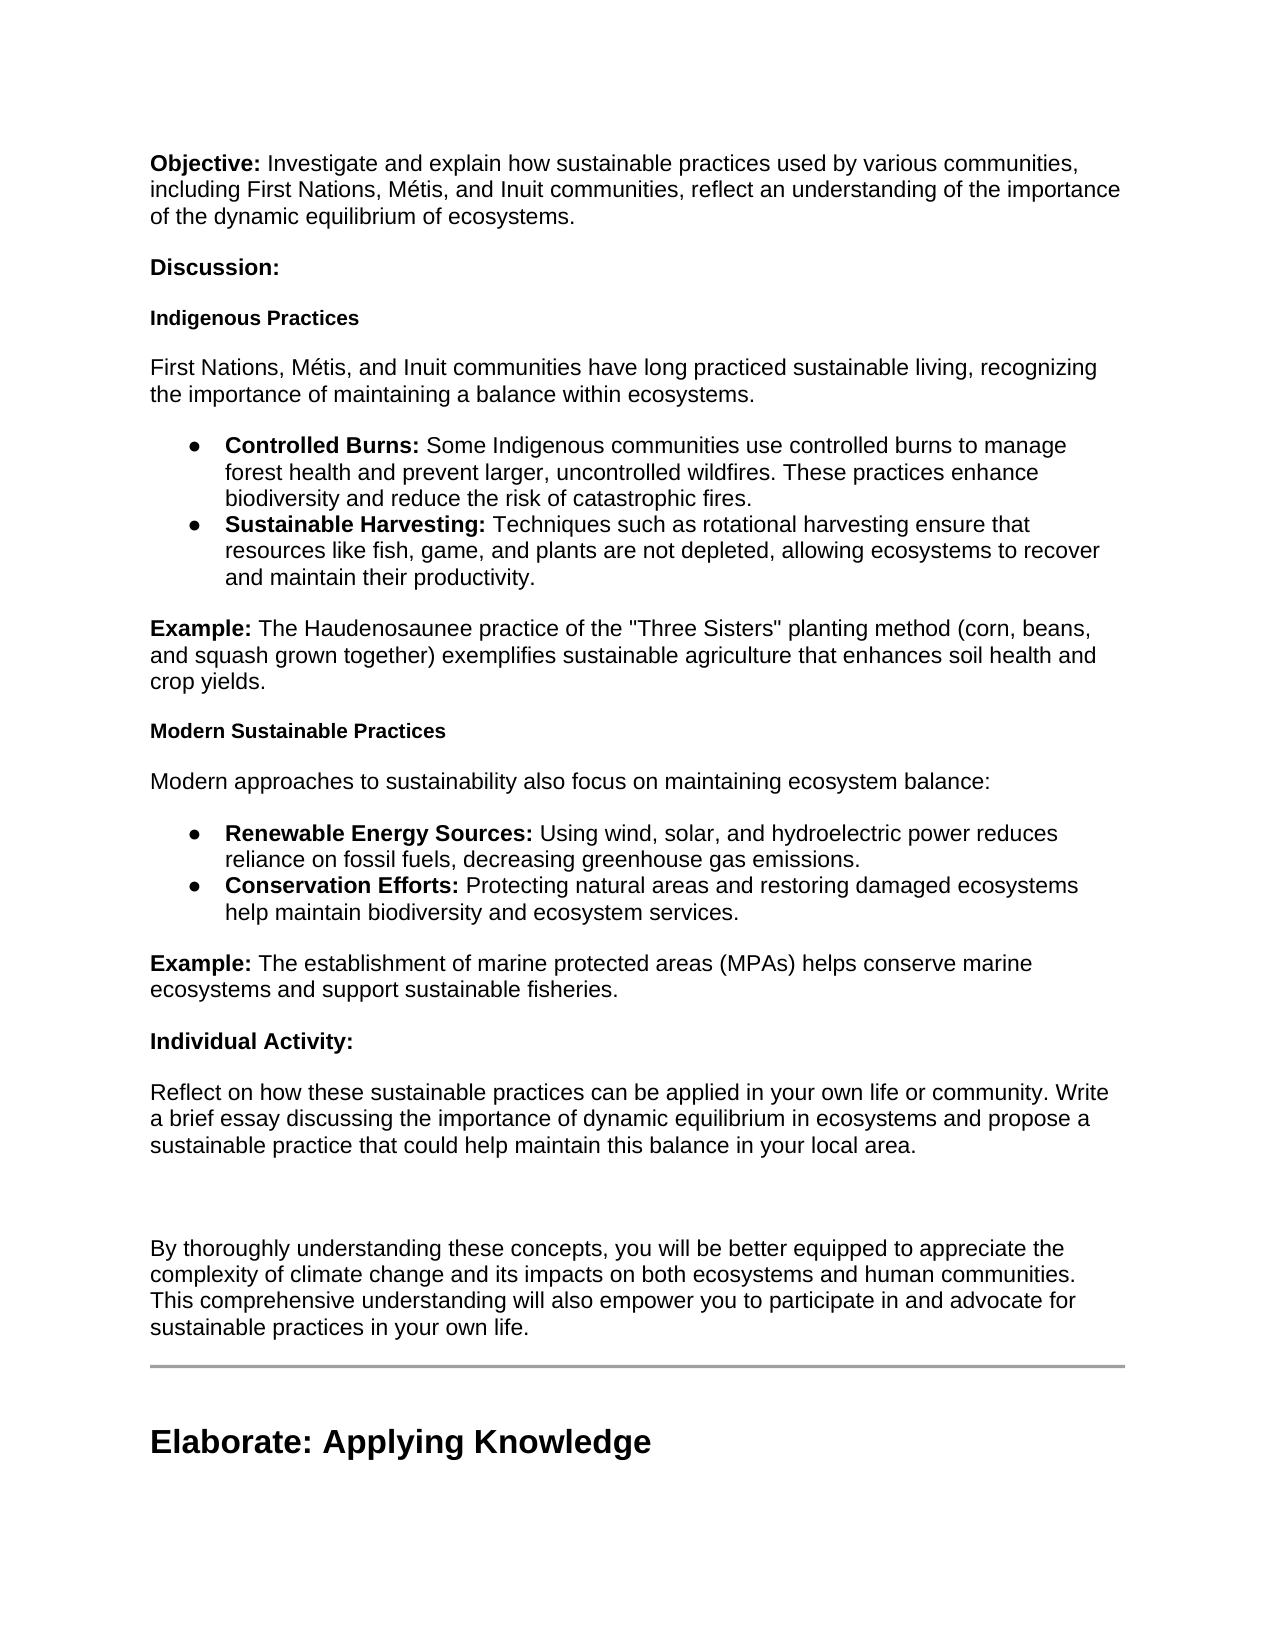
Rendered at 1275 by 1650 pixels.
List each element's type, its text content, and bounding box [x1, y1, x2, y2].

text Discussion: [150, 254, 1125, 280]
text Modern approaches to sustainability also focus on maintaining ecosystem balance: [150, 768, 1125, 794]
subtitle Modern Sustainable Practices [150, 719, 1125, 743]
list Renewable Energy Sources: Using wind, solar, and hydroelectric power reduces reliance on fossil fuels, decreasing greenhouse gas emissions. [187, 819, 1125, 872]
text By thoroughly understanding these concepts, you will be better equipped to appreciate the complexity of climate change and its impacts on both ecosystems and human communities. This comprehensive understanding will also empower you to participate in and advocate for sustainable practices in your own life. [150, 1234, 1125, 1340]
text Objective: Investigate and explain how sustainable practices used by various communities, including First Nations, Métis, and Inuit communities, reflect an understanding of the importance of the dynamic equilibrium of ecosystems. [150, 150, 1125, 229]
list Sustainable Harvesting: Techniques such as rotational harvesting ensure that resources like fish, game, and plants are not depleted, allowing ecosystems to recover and maintain their productivity. [187, 511, 1125, 590]
text Individual Activity: [150, 1028, 1125, 1054]
list Conservation Efforts: Protecting natural areas and restoring damaged ecosystems help maintain biodiversity and ecosystem services. [187, 872, 1125, 925]
text Reflect on how these sustainable practices can be applied in your own life or community. Write a brief essay discussing the importance of dynamic equilibrium in ecosystems and propose a sustainable practice that could help maintain this balance in your local area. [150, 1079, 1125, 1158]
subtitle Elaborate: Applying Knowledge [150, 1422, 1125, 1461]
list Controlled Burns: Some Indigenous communities use controlled burns to manage forest health and prevent larger, uncontrolled wildfires. These practices enhance biodiversity and reduce the risk of catastrophic fires. [187, 432, 1125, 511]
text First Nations, Métis, and Inuit communities have long practiced sustainable living, recognizing the importance of maintaining a balance within ecosystems. [150, 354, 1125, 407]
text Example: The Haudenosaunee practice of the "Three Sisters" planting method (corn, beans, and squash grown together) exemplifies sustainable agriculture that enhances soil health and crop yields. [150, 615, 1125, 694]
text Example: The establishment of marine protected areas (MPAs) helps conserve marine ecosystems and support sustainable fisheries. [150, 950, 1125, 1003]
subtitle Indigenous Practices [150, 305, 1125, 329]
